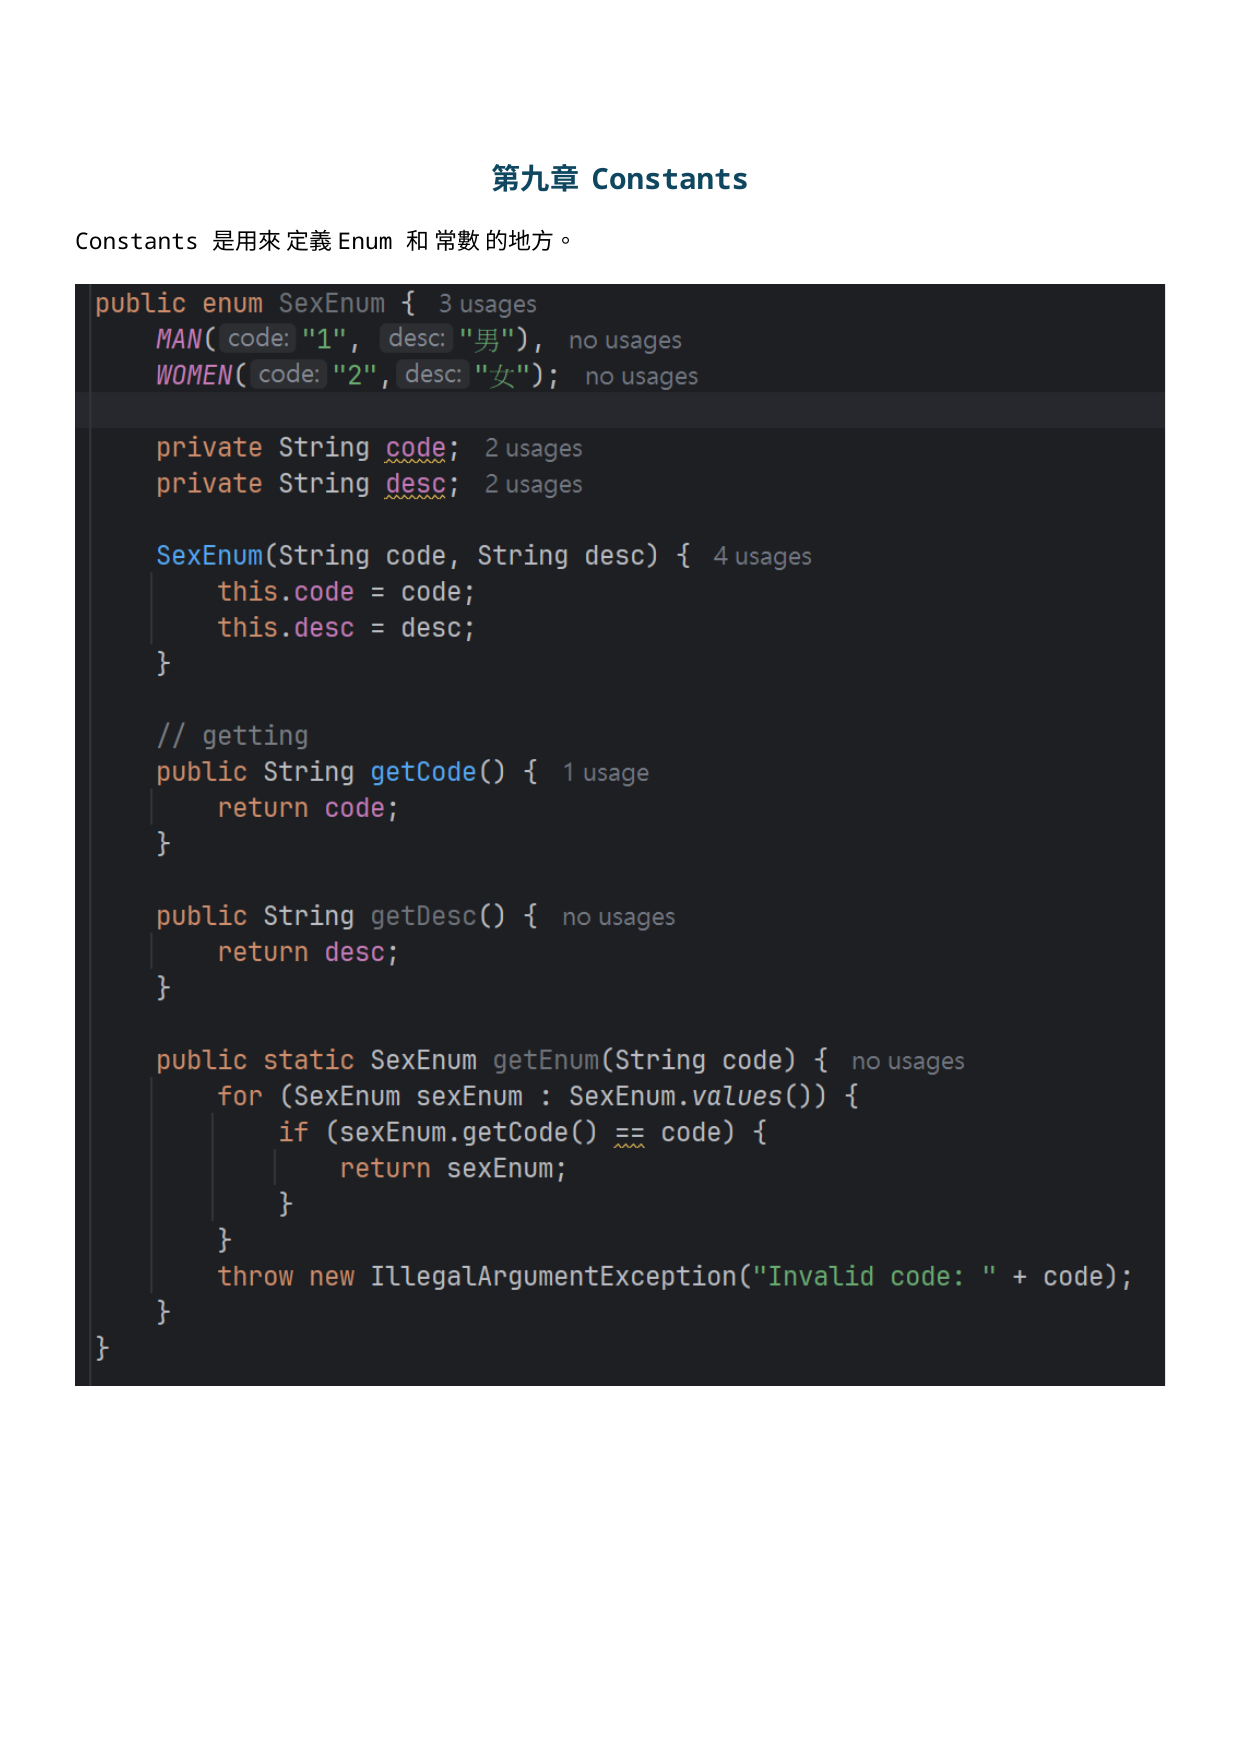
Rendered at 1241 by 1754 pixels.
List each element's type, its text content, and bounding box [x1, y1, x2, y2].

subtitle Constants [75, 139, 1165, 214]
text Constants 是用來 定義 Enum 和 常數 的地方。 [75, 221, 1165, 258]
picture [75, 284, 1166, 1386]
